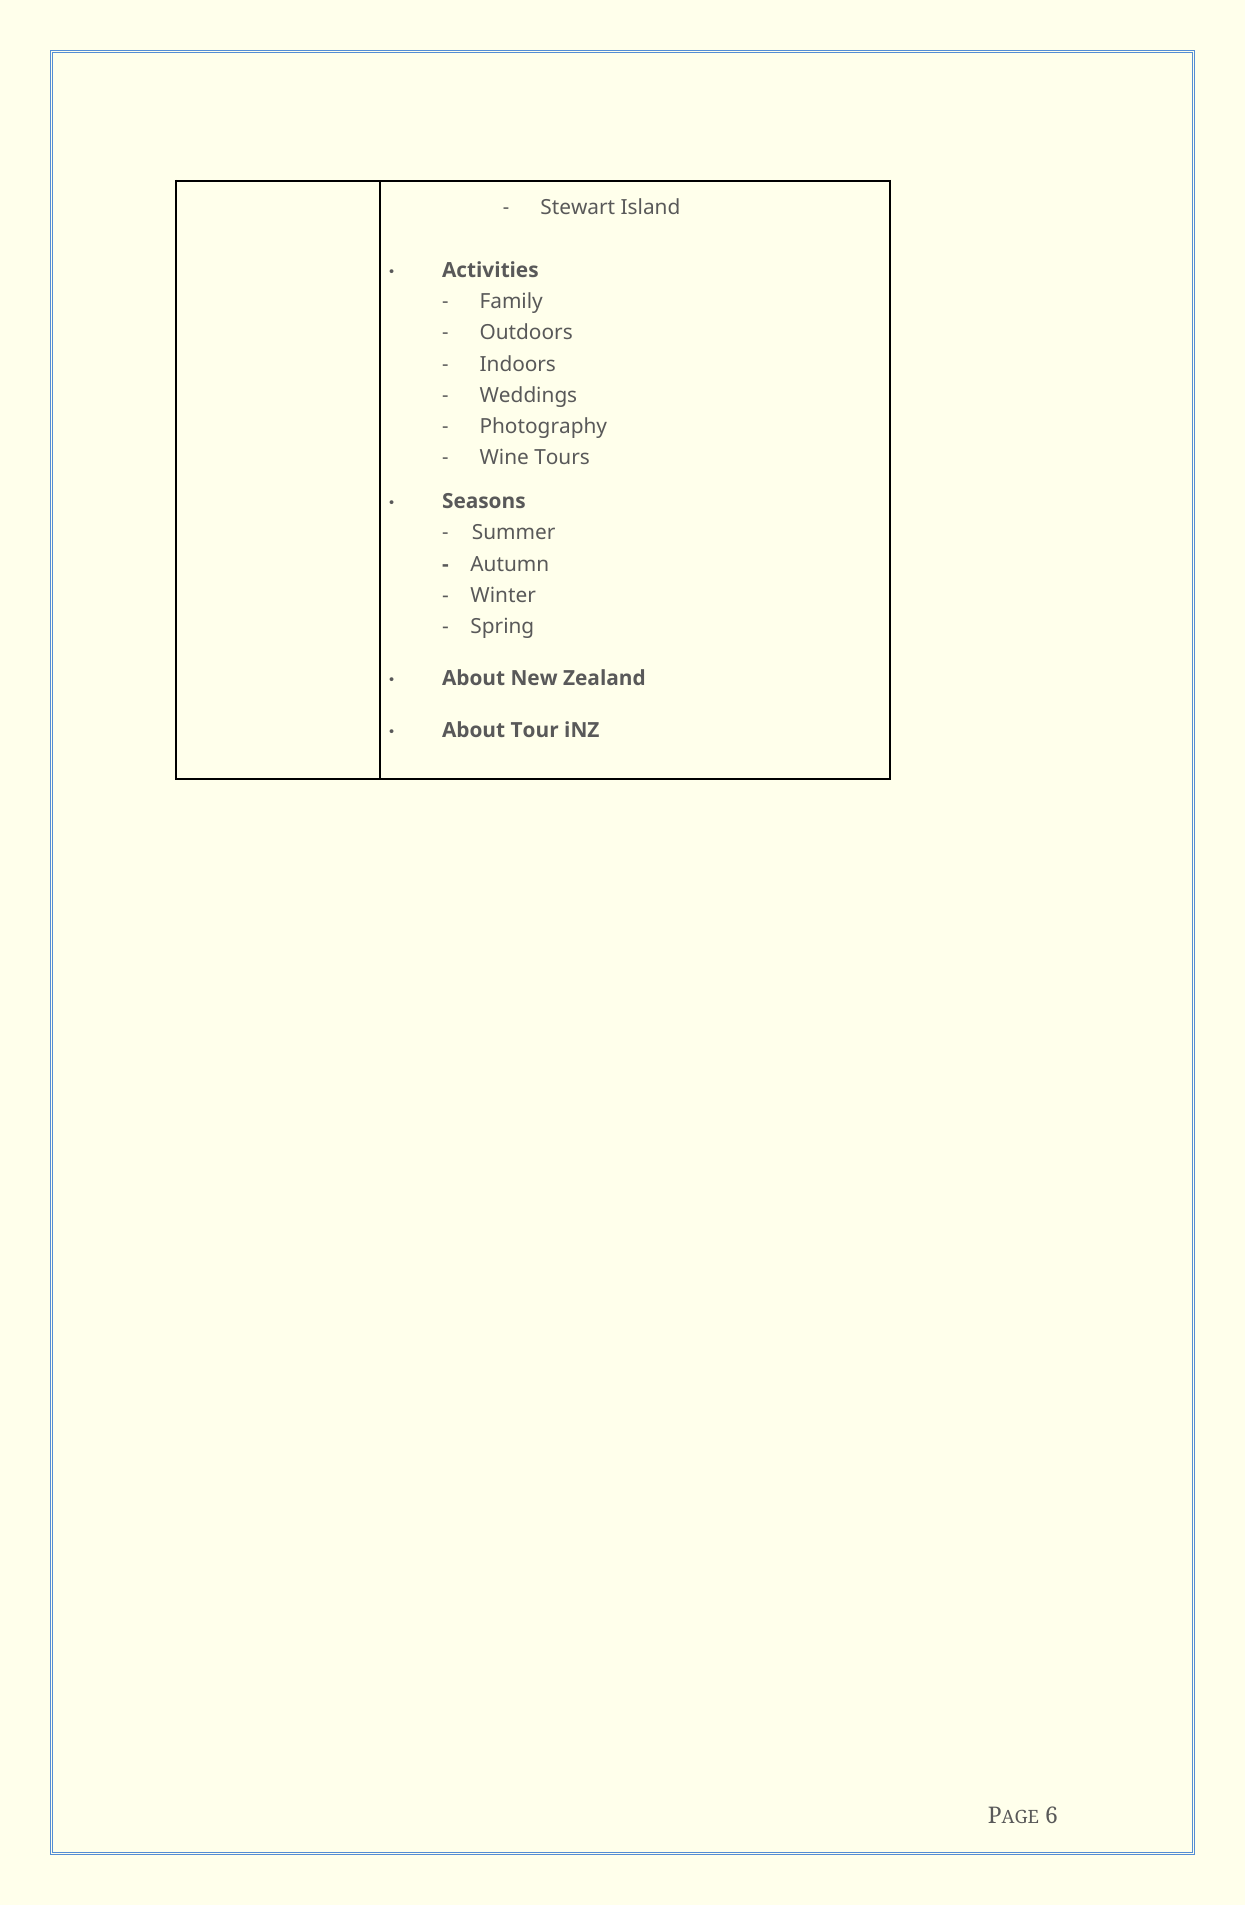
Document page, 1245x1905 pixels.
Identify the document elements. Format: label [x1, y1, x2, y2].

table_cell [177, 182, 379, 778]
table_cell [381, 182, 889, 778]
